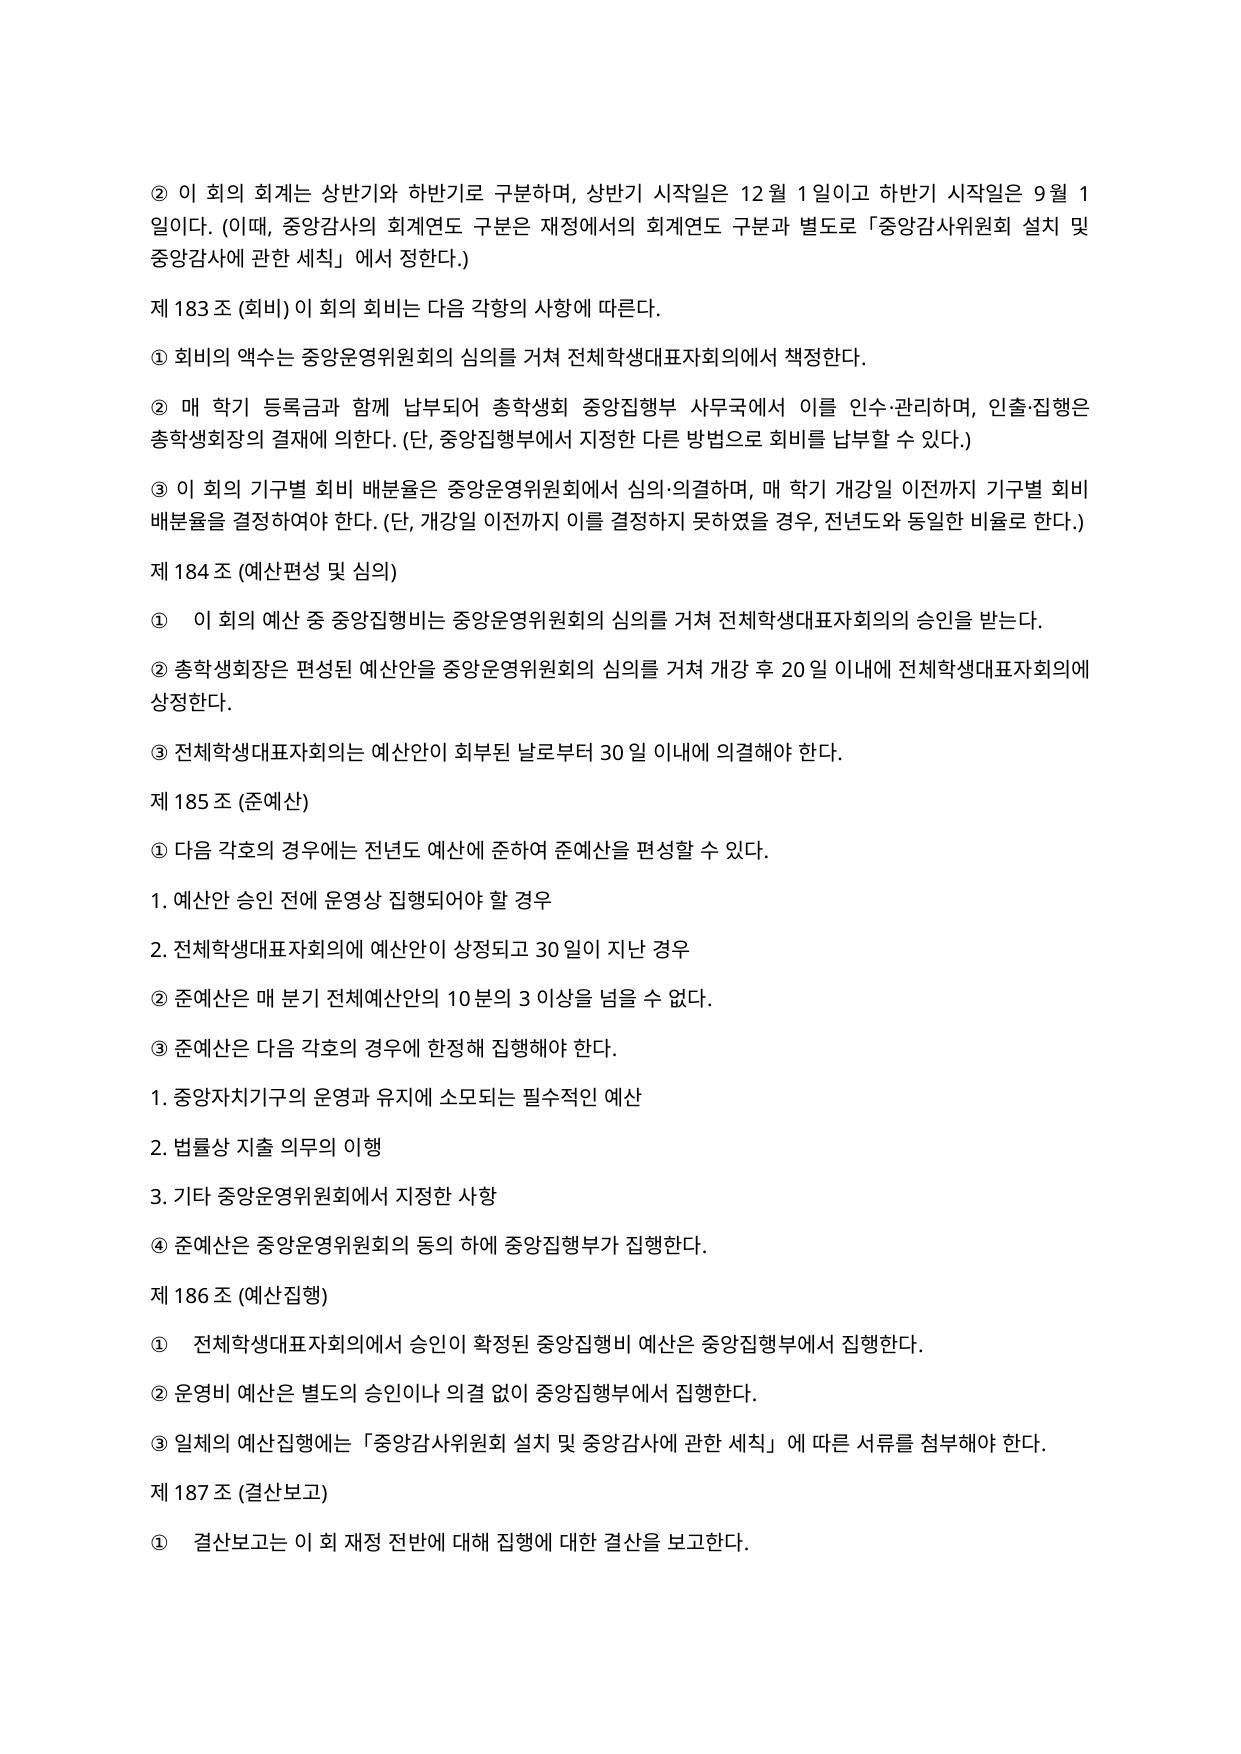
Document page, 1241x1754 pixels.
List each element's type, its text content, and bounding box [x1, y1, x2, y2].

text 1. 중앙자치기구의 운영과 유지에 소모되는 필수적인 예산 [150, 1081, 1090, 1112]
list 결산보고는 이 회 재정 전반에 대해 집행에 대한 결산을 보고한다. [150, 1526, 1090, 1556]
text ② 운영비 예산은 별도의 승인이나 의결 없이 중앙집행부에서 집행한다. [150, 1378, 1090, 1408]
text ② 매 학기 등록금과 함께 납부되어 총학생회 중앙집행부 사무국에서 이를 인수·관리하며, 인출·집행은 총학생회장의 결재에 의한다. (단, 중앙집행부에서 지정한 다른 방법으로 회비를 납부할 수 있다.) [150, 391, 1090, 454]
text ③ 준예산은 다음 각호의 경우에 한정해 집행해야 한다. [150, 1032, 1090, 1062]
text ③ 전체학생대표자회의는 예산안이 회부된 날로부터 30일 이내에 의결해야 한다. [150, 736, 1090, 766]
text ④ 준예산은 중앙운영위원회의 동의 하에 중앙집행부가 집행한다. [150, 1229, 1090, 1260]
text 제185조 (준예산) [150, 785, 1090, 815]
text 3. 기타 중앙운영위원회에서 지정한 사항 [150, 1180, 1090, 1210]
text 제187조 (결산보고) [150, 1476, 1090, 1507]
text 제186조 (예산집행) [150, 1279, 1090, 1309]
text ② 이 회의 회계는 상반기와 하반기로 구분하며, 상반기 시작일은 12월 1일이고 하반기 시작일은 9월 1일이다. (이때, 중앙감사의 회계연도 구분은 재정에서의 회계연도 구분과 별도로「중앙감사위원회 설치 및 중앙감사에 관한 세칙」에서 정한다.) [150, 177, 1090, 273]
text ③ 이 회의 기구별 회비 배분율은 중앙운영위원회에서 심의·의결하며, 매 학기 개강일 이전까지 기구별 회비 배분율을 결정하여야 한다. (단, 개강일 이전까지 이를 결정하지 못하였을 경우, 전년도와 동일한 비율로 한다.) [150, 473, 1090, 536]
text 제184조 (예산편성 및 심의) [150, 555, 1090, 585]
list 이 회의 예산 중 중앙집행비는 중앙운영위원회의 심의를 거쳐 전체학생대표자회의의 승인을 받는다. [150, 604, 1090, 634]
text 1. 예산안 승인 전에 운영상 집행되어야 할 경우 [150, 884, 1090, 914]
text 제183조 (회비) 이 회의 회비는 다음 각항의 사항에 따른다. [150, 292, 1090, 322]
text ① 다음 각호의 경우에는 전년도 예산에 준하여 준예산을 편성할 수 있다. [150, 834, 1090, 865]
text ③ 일체의 예산집행에는「중앙감사위원회 설치 및 중앙감사에 관한 세칙」에 따른 서류를 첨부해야 한다. [150, 1427, 1090, 1457]
list 전체학생대표자회의에서 승인이 확정된 중앙집행비 예산은 중앙집행부에서 집행한다. [150, 1328, 1090, 1358]
text ① 회비의 액수는 중앙운영위원회의 심의를 거쳐 전체학생대표자회의에서 책정한다. [150, 341, 1090, 372]
text ② 총학생회장은 편성된 예산안을 중앙운영위원회의 심의를 거쳐 개강 후 20일 이내에 전체학생대표자회의에 상정한다. [150, 654, 1090, 717]
text ② 준예산은 매 분기 전체예산안의 10분의 3 이상을 넘을 수 없다. [150, 983, 1090, 1013]
text 2. 법률상 지출 의무의 이행 [150, 1131, 1090, 1161]
text 2. 전체학생대표자회의에 예산안이 상정되고 30일이 지난 경우 [150, 933, 1090, 963]
